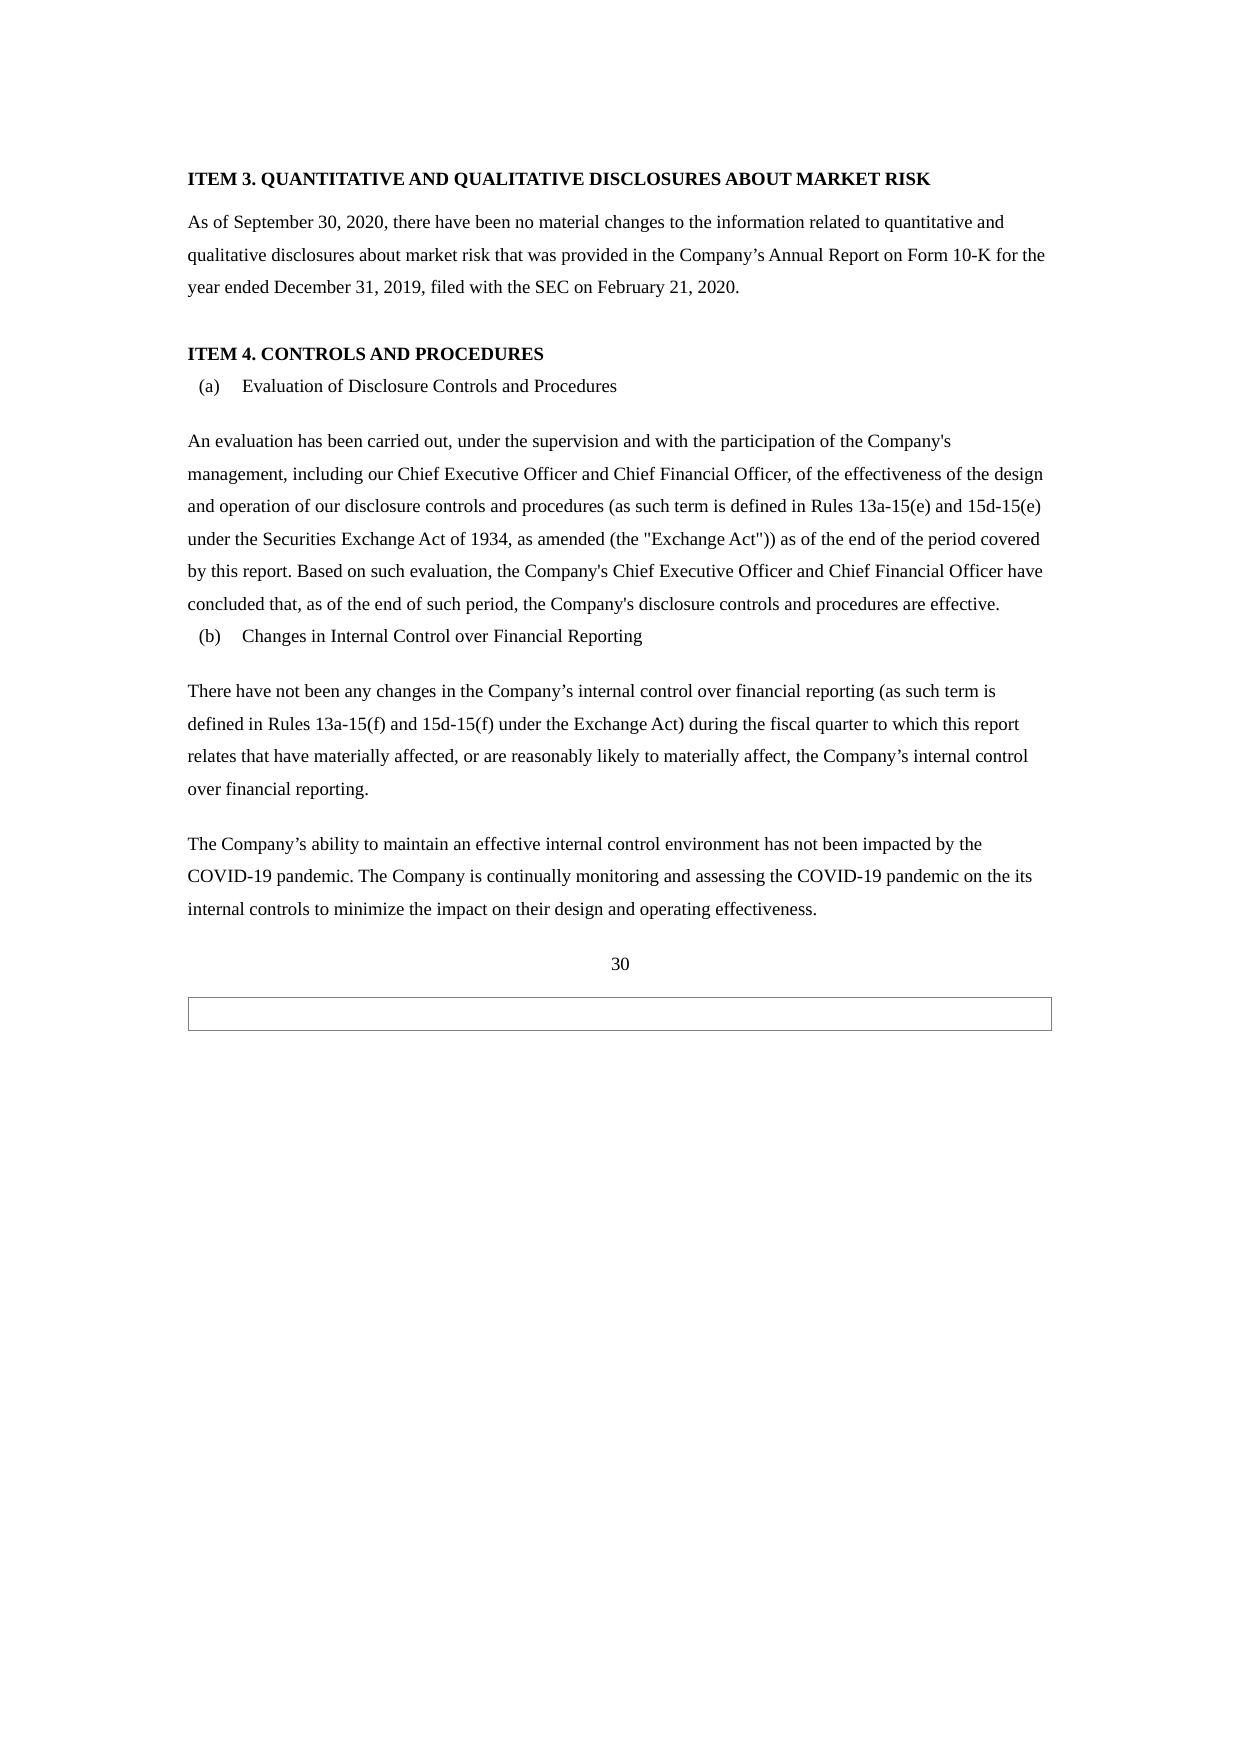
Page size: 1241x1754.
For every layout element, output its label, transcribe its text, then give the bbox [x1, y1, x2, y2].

text The Company’s ability to maintain an effective internal control environment has not been impacted by the COVID-19 pandemic. The Company is continually monitoring and assessing the COVID-19 pandemic on the its internal controls to minimize the impact on their design and operating effectiveness. [187, 827, 1053, 924]
text As of September 30, 2020, there have been no material changes to the information related to quantitative and qualitative disclosures about market risk that was provided in the Company’s Annual Report on Form 10-K for the year ended December 31, 2019, filed with the SEC on February 21, 2020. [187, 206, 1053, 303]
text ITEM 3. QUANTITATIVE AND QUALITATIVE DISCLOSURES ABOUT MARKET RISK [187, 162, 1053, 194]
text 30 [187, 947, 1053, 979]
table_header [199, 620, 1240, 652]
text ITEM 4. CONTROLS AND PROCEDURES [187, 337, 1053, 369]
text There have not been any changes in the Company’s internal control over financial reporting (as such term is defined in Rules 13a-15(f) and 15d-15(f) under the Exchange Act) during the fiscal quarter to which this report relates that have materially affected, or are reasonably likely to materially affect, the Company’s internal control over financial reporting. [187, 674, 1053, 804]
text An evaluation has been carried out, under the supervision and with the participation of the Company's management, including our Chief Executive Officer and Chief Financial Officer, of the effectiveness of the design and operation of our disclosure controls and procedures (as such term is defined in Rules 13a-15(e) and 15d-15(e) under the Securities Exchange Act of 1934, as amended (the "Exchange Act")) as of the end of the period covered by this report. Based on such evaluation, the Company's Chief Executive Officer and Chief Financial Officer have concluded that, as of the end of such period, the Company's disclosure controls and procedures are effective. [187, 424, 1053, 619]
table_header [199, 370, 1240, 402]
